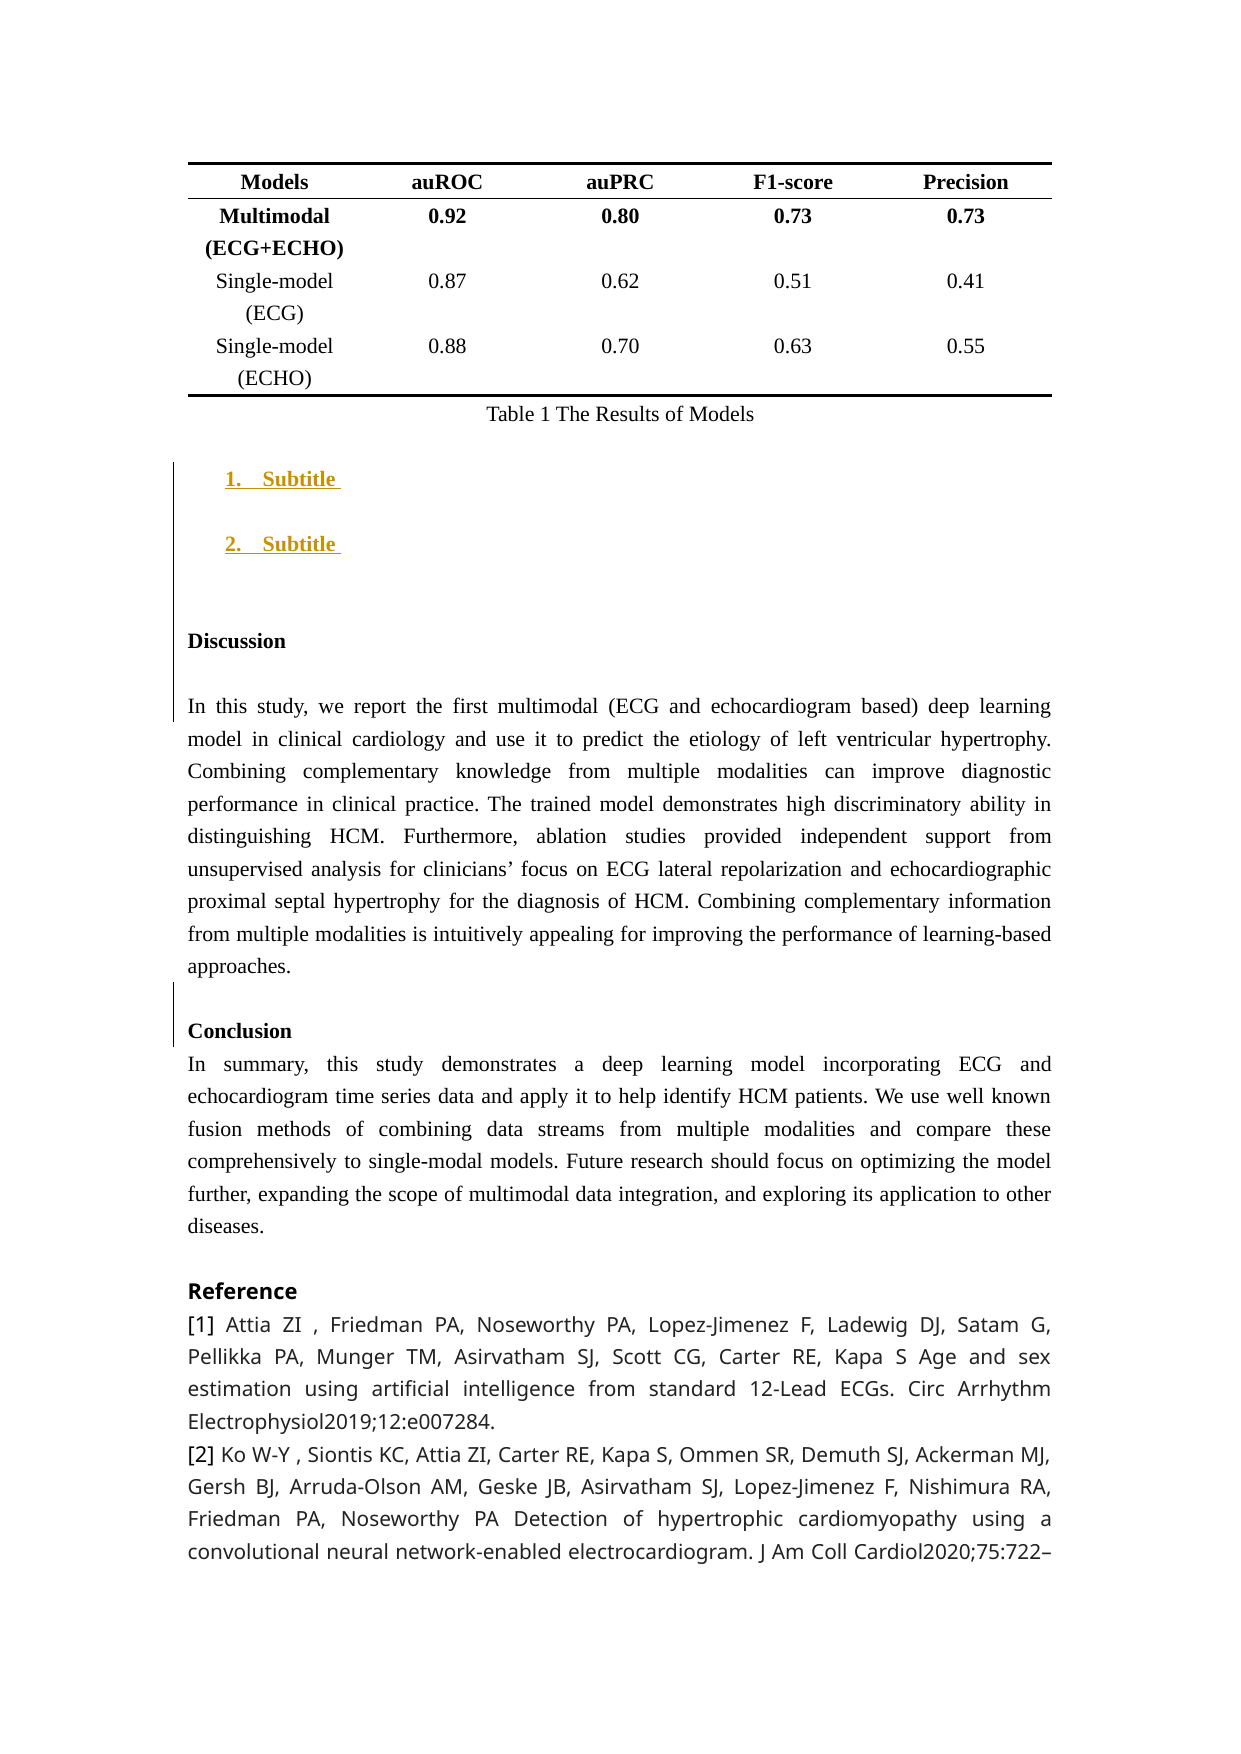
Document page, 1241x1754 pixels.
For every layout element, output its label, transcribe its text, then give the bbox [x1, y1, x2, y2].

table_cell 0.73 [706, 199, 879, 264]
table_header auROC [361, 165, 534, 198]
text Table 1 The Results of Models [187, 397, 1053, 430]
text Discussion [187, 625, 1053, 657]
table_cell 0.80 [534, 199, 706, 264]
table_cell Multimodal (ECG+ECHO) [188, 199, 361, 264]
table_header Precision [879, 165, 1052, 198]
table_header auPRC [534, 165, 706, 198]
table_cell 0.63 [706, 329, 879, 394]
text Conclusion [187, 1015, 1053, 1047]
text In this study, we report the first multimodal (ECG and echocardiogram based) deep learning model in clinical cardiology and use it to predict the etiology of left ventricular hypertrophy. Combining complementary knowledge from multiple modalities can improve diagnostic performance in clinical practice. The trained model demonstrates high discriminatory ability in distinguishing HCM. Furthermore, ablation studies provided independent support from unsupervised analysis for clinicians’ focus on ECG lateral repolarization and echocardiographic proximal septal hypertrophy for the diagnosis of HCM. Combining complementary information from multiple modalities is intuitively appealing for improving the performance of learning-based approaches. [187, 690, 1053, 982]
text In summary, this study demonstrates a deep learning model incorporating ECG and echocardiogram time series data and apply it to help identify HCM patients. We use well known fusion methods of combining data streams from multiple modalities and compare these comprehensively to single-modal models. Future research should focus on optimizing the model further, expanding the scope of multimodal data integration, and exploring its application to other diseases. [187, 1047, 1053, 1242]
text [187, 1437, 1053, 1567]
table_cell 0.62 [534, 264, 706, 329]
table_header F1-score [706, 165, 879, 198]
table_cell Single-model (ECG) [188, 264, 361, 329]
table_cell 0.55 [879, 329, 1052, 394]
table_cell Single-model (ECHO) [188, 329, 361, 394]
table_cell 0.87 [361, 264, 534, 329]
table_header Models [188, 165, 361, 198]
text Reference [187, 1275, 1053, 1307]
table_cell 0.92 [361, 199, 534, 264]
table_cell 0.73 [879, 199, 1052, 264]
table_cell 0.88 [361, 329, 534, 394]
table_cell 0.51 [706, 264, 879, 329]
table_cell 0.41 [879, 264, 1052, 329]
text [1] Attia ZI , Friedman PA, Noseworthy PA, Lopez-Jimenez F, Ladewig DJ, Satam G, Pellikka PA, Munger TM, Asirvatham SJ, Scott CG, Carter RE, Kapa S Age and sex estimation using artificial intelligence from standard 12-Lead ECGs. Circ Arrhythm Electrophysiol2019;12:e007284. [187, 1307, 1053, 1437]
table_cell 0.70 [534, 329, 706, 394]
